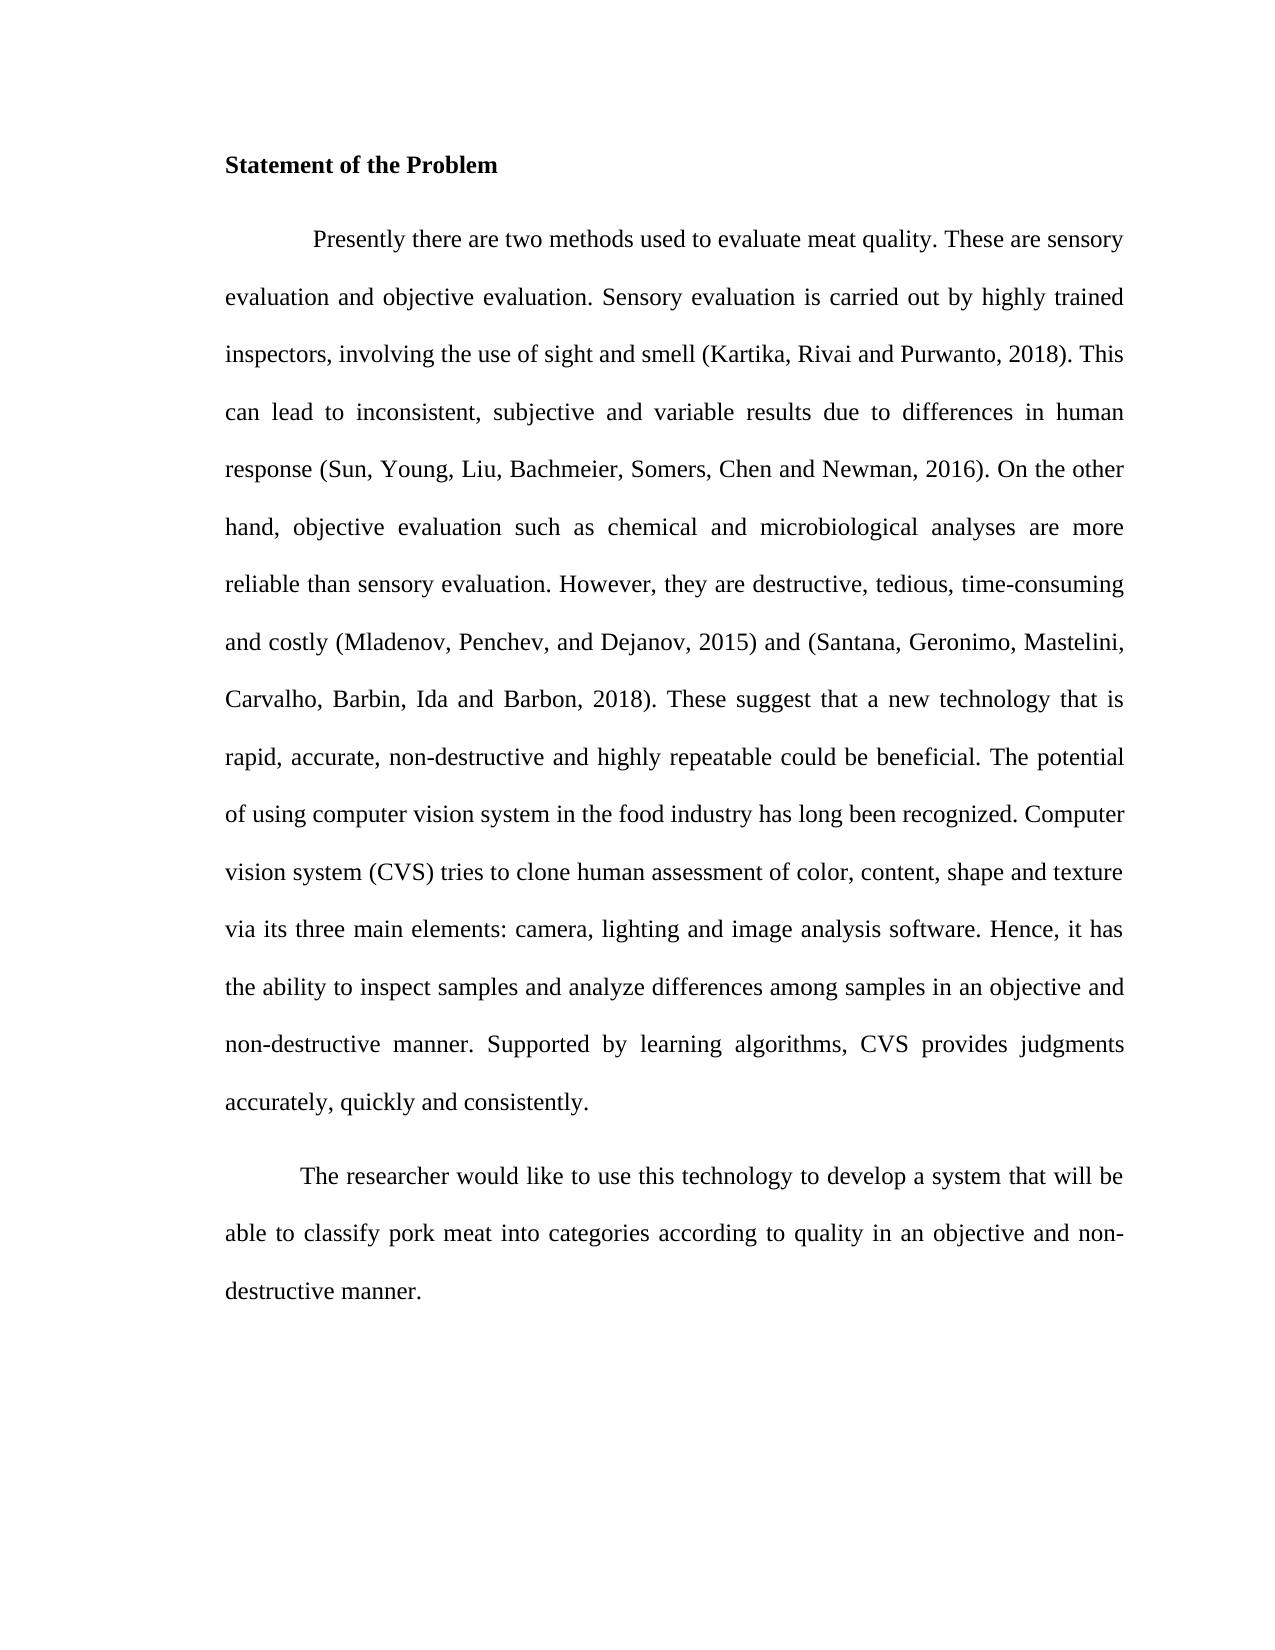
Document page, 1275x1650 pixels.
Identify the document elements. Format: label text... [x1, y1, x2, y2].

text Statement of the Problem [225, 150, 1125, 179]
text Presently there are two methods used to evaluate meat quality. These are sensory evaluation and objective evaluation. Sensory evaluation is carried out by highly trained inspectors, involving the use of sight and smell (Kartika, Rivai and Purwanto, 2018). This can lead to inconsistent, subjective and variable results due to differences in human response (Sun, Young, Liu, Bachmeier, Somers, Chen and Newman, 2016). On the other hand, objective evaluation such as chemical and microbiological analyses are more reliable than sensory evaluation. However, they are destructive, tedious, time-consuming and costly (Mladenov, Penchev, and Dejanov, 2015) and (Santana, Geronimo, Mastelini, Carvalho, Barbin, Ida and Barbon, 2018). These suggest that a new technology that is rapid, accurate, non-destructive and highly repeatable could be beneficial. The potential of using computer vision system in the food industry has long been recognized. Computer vision system (CVS) tries to clone human assessment of color, content, shape and texture via its three main elements: camera, lighting and image analysis software. Hence, it has the ability to inspect samples and analyze differences among samples in an objective and non-destructive manner. Supported by learning algorithms, CVS provides judgments accurately, quickly and consistently. [225, 224, 1125, 1115]
text The researcher would like to use this technology to develop a system that will be able to classify pork meat into categories according to quality in an objective and non-destructive manner. [225, 1161, 1125, 1304]
